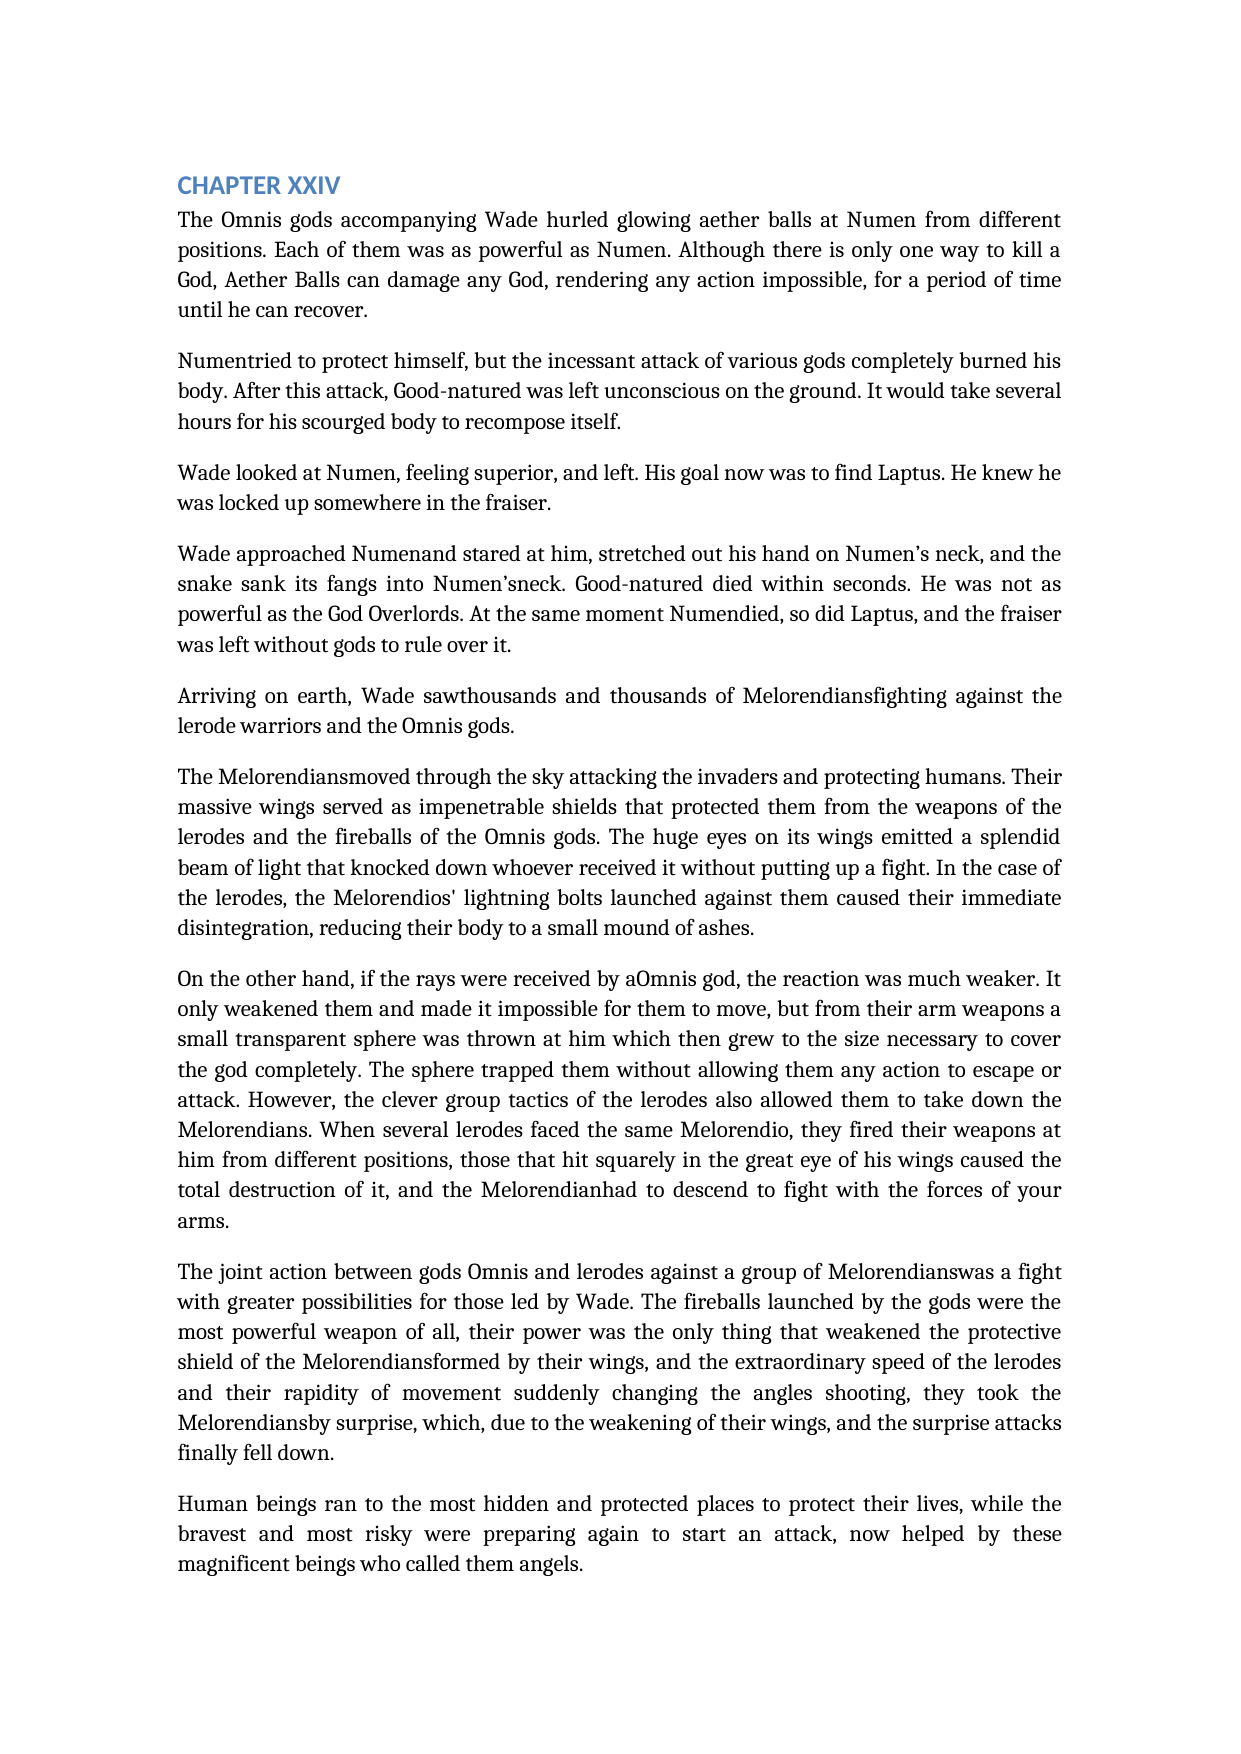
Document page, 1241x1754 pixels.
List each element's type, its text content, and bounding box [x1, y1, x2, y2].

text The Melorendiansmoved through the sky attacking the invaders and protecting humans. Their massive wings served as impenetrable shields that protected them from the weapons of the lerodes and the fireballs of the Omnis gods. The huge eyes on its wings emitted a splendid beam of light that knocked down whoever received it without putting up a fight. In the case of the lerodes, the Melorendios' lightning bolts launched against them caused their immediate disintegration, reducing their body to a small mound of ashes. [177, 764, 1063, 941]
text Wade approached Numenand stared at him, stretched out his hand on Numen’s neck, and the snake sank its fangs into Numen’sneck. Good-natured died within seconds. He was not as powerful as the God Overlords. At the same moment Numendied, so did Laptus, and the fraiser was left without gods to rule over it. [177, 541, 1063, 658]
text On the other hand, if the rays were received by aOmnis god, the reaction was much weaker. It only weakened them and made it impossible for them to move, but from their arm weapons a small transparent sphere was thrown at him which then grew to the size necessary to cover the god completely. The sphere trapped them without allowing them any action to escape or attack. However, the clever group tactics of the lerodes also allowed them to take down the Melorendians. When several lerodes faced the same Melorendio, they fired their weapons at him from different positions, those that hit squarely in the great eye of his wings caused the total destruction of it, and the Melorendianhad to descend to fight with the forces of your arms. [177, 966, 1063, 1234]
text Wade looked at Numen, feeling superior, and left. His goal now was to find Laptus. He knew he was locked up somewhere in the fraiser. [177, 459, 1063, 516]
text Numentried to protect himself, but the incessant attack of various gods completely burned his body. After this attack, Good-natured was left unconscious on the ground. It would take several hours for his scourged body to recompose itself. [177, 348, 1063, 435]
text The Omnis gods accompanying Wade hurled glowing aether balls at Numen from different positions. Each of them was as powerful as Numen. Although there is only one way to kill a God, Aether Balls can damage any God, rendering any action impossible, for a period of time until he can recover. [177, 206, 1063, 323]
text The joint action between gods Omnis and lerodes against a group of Melorendianswas a fight with greater possibilities for those led by Wade. The fireballs launched by the gods were the most powerful weapon of all, their power was the only thing that weakened the protective shield of the Melorendiansformed by their wings, and the extraordinary speed of the lerodes and their rapidity of movement suddenly changing the angles shooting, they took the Melorendiansby surprise, which, due to the weakening of their wings, and the surprise attacks finally fell down. [177, 1258, 1063, 1466]
text Human beings ran to the most hidden and protected places to protect their lives, while the bravest and most risky were preparing again to start an attack, now helped by these magnificent beings who called them angels. [177, 1491, 1063, 1577]
subtitle CHAPTER XXIV [177, 168, 1063, 201]
text Arriving on earth, Wade sawthousands and thousands of Melorendiansfighting against the lerode warriors and the Omnis gods. [177, 682, 1063, 739]
